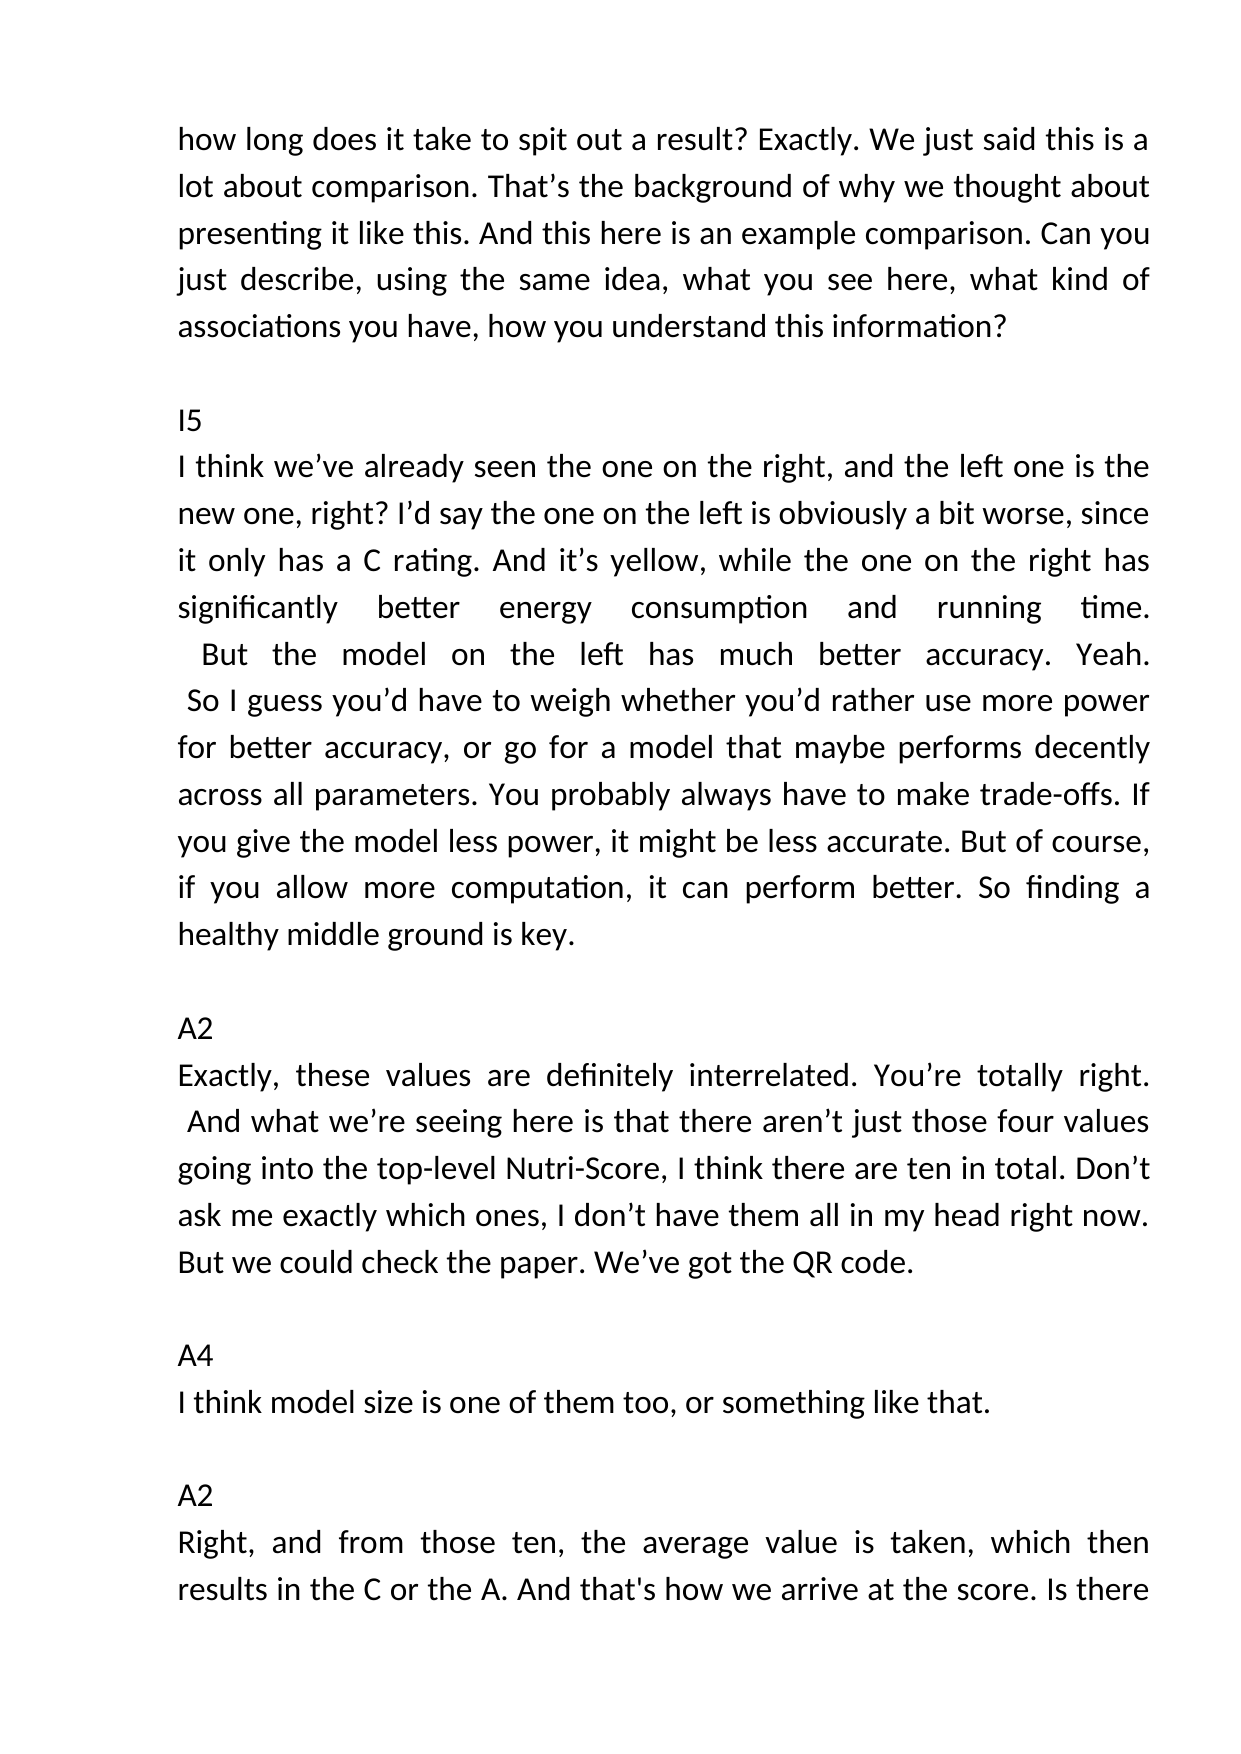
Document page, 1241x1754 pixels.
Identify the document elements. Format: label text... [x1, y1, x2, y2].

text I think we’ve already seen the one on the right, and the left one is the new one, right? I’d say the one on the left is obviously a bit worse, since it only has a C rating. And it’s yellow, while the one on the right has significantly better energy consumption and running time. But the model on the left has much better accuracy. Yeah. So I guess you’d have to weigh whether you’d rather use more power for better accuracy, or go for a model that maybe performs decently across all parameters. You probably always have to make trade-offs. If you give the model less power, it might be less accurate. But of course, if you allow more computation, it can perform better. So finding a healthy middle ground is key. [177, 446, 1152, 954]
text A2 [177, 1007, 1152, 1047]
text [177, 118, 1152, 346]
text I think model size is one of them too, or something like that. [177, 1381, 1152, 1422]
text A2 [177, 1474, 1152, 1515]
text Exactly, these values are definitely interrelated. You’re totally right. And what we’re seeing here is that there aren’t just those four values going into the top-level Nutri-Score, I think there are ten in total. Don’t ask me exactly which ones, I don’t have them all in my head right now. But we could check the paper. We’ve got the QR code. [177, 1053, 1152, 1281]
text I5 [177, 399, 1152, 439]
text A4 [177, 1334, 1152, 1375]
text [177, 1521, 1152, 1609]
